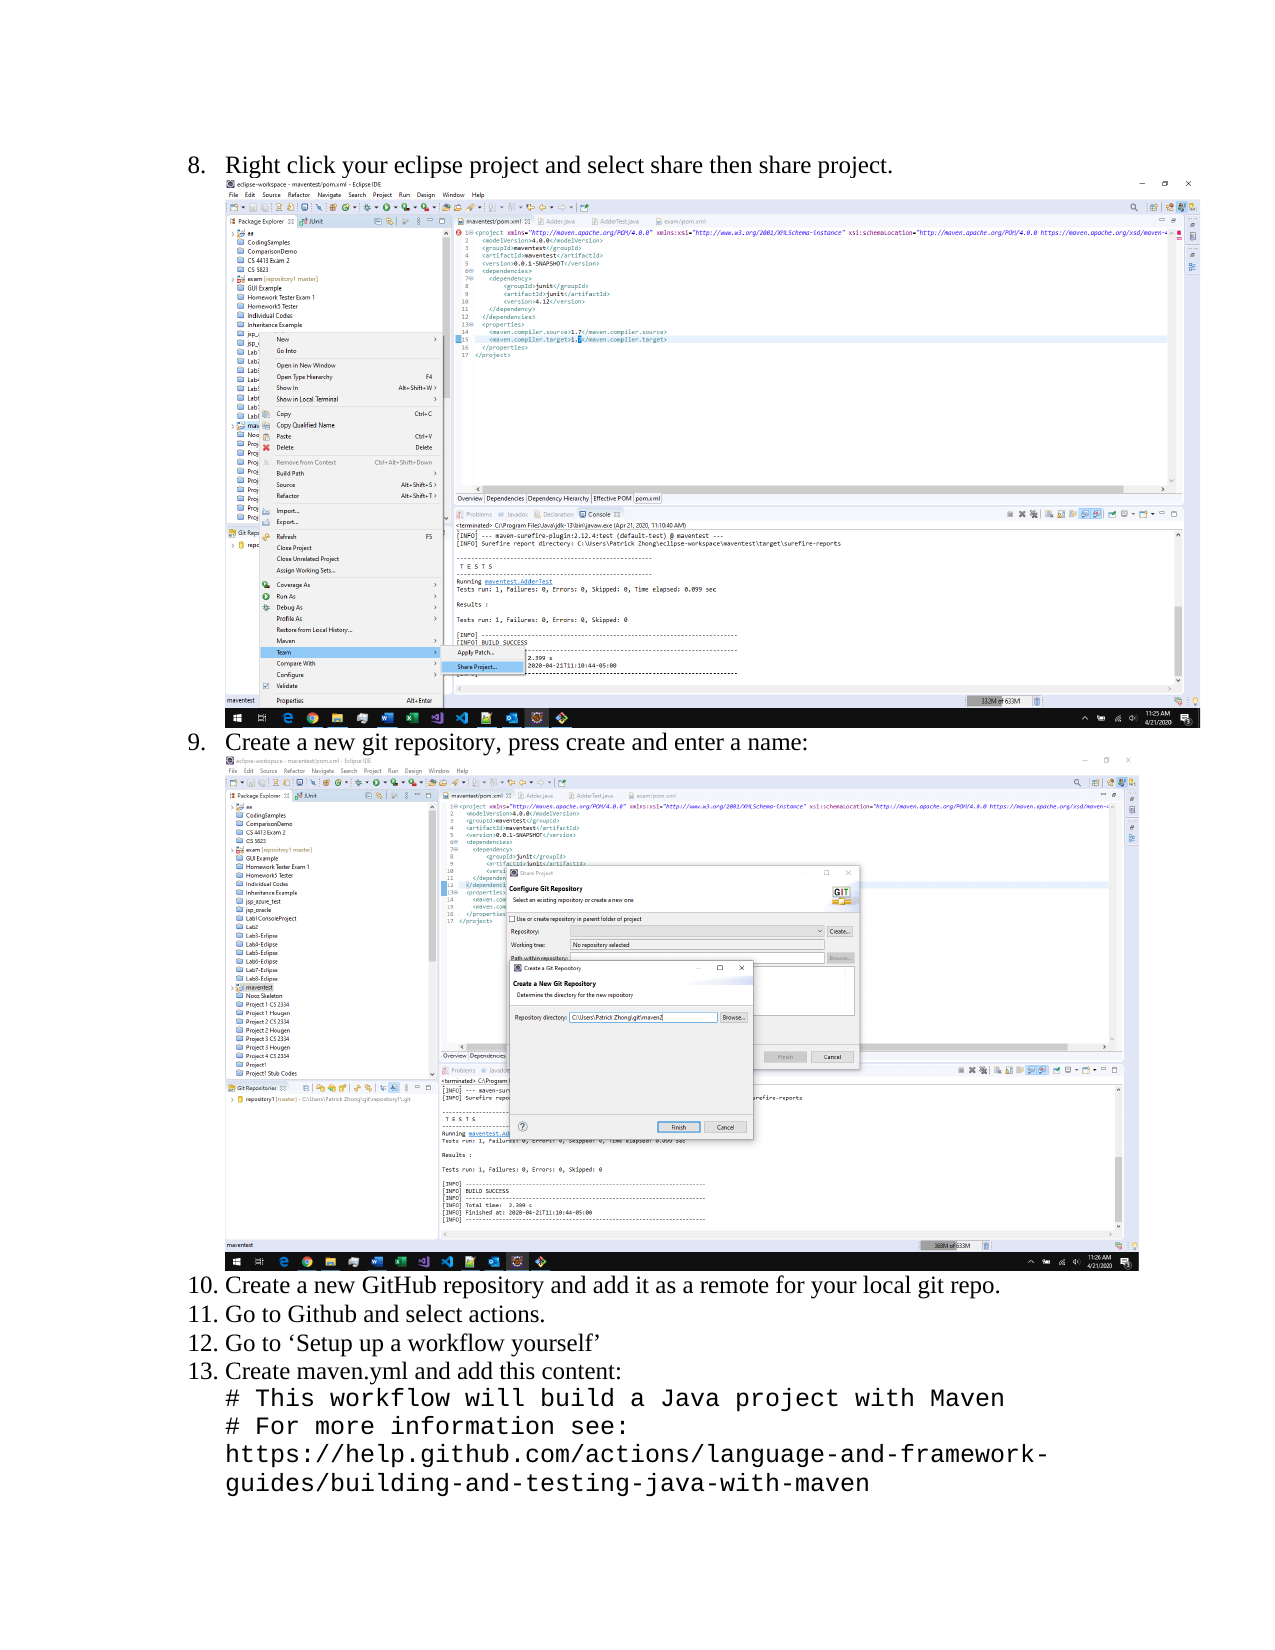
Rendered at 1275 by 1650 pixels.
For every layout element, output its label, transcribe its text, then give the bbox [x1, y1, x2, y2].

list # For more information see: https://help.github.com/actions/language-and-framework-guides/building-and-testing-java-with-maven [225, 1413, 1125, 1498]
list Create maven.yml and add this content: [187, 1356, 1125, 1385]
list Go to ‘Setup up a workflow yourself’ [187, 1328, 1125, 1356]
list Create a new git repository, press create and enter a name: [187, 727, 1125, 756]
picture [225, 756, 1139, 1271]
list # This workflow will build a Java project with Maven [225, 1385, 1125, 1413]
list Go to Github and select actions. [187, 1299, 1125, 1328]
list Create a new GitHub repository and add it as a remote for your local git repo. [187, 1270, 1125, 1299]
picture [225, 178, 1200, 728]
